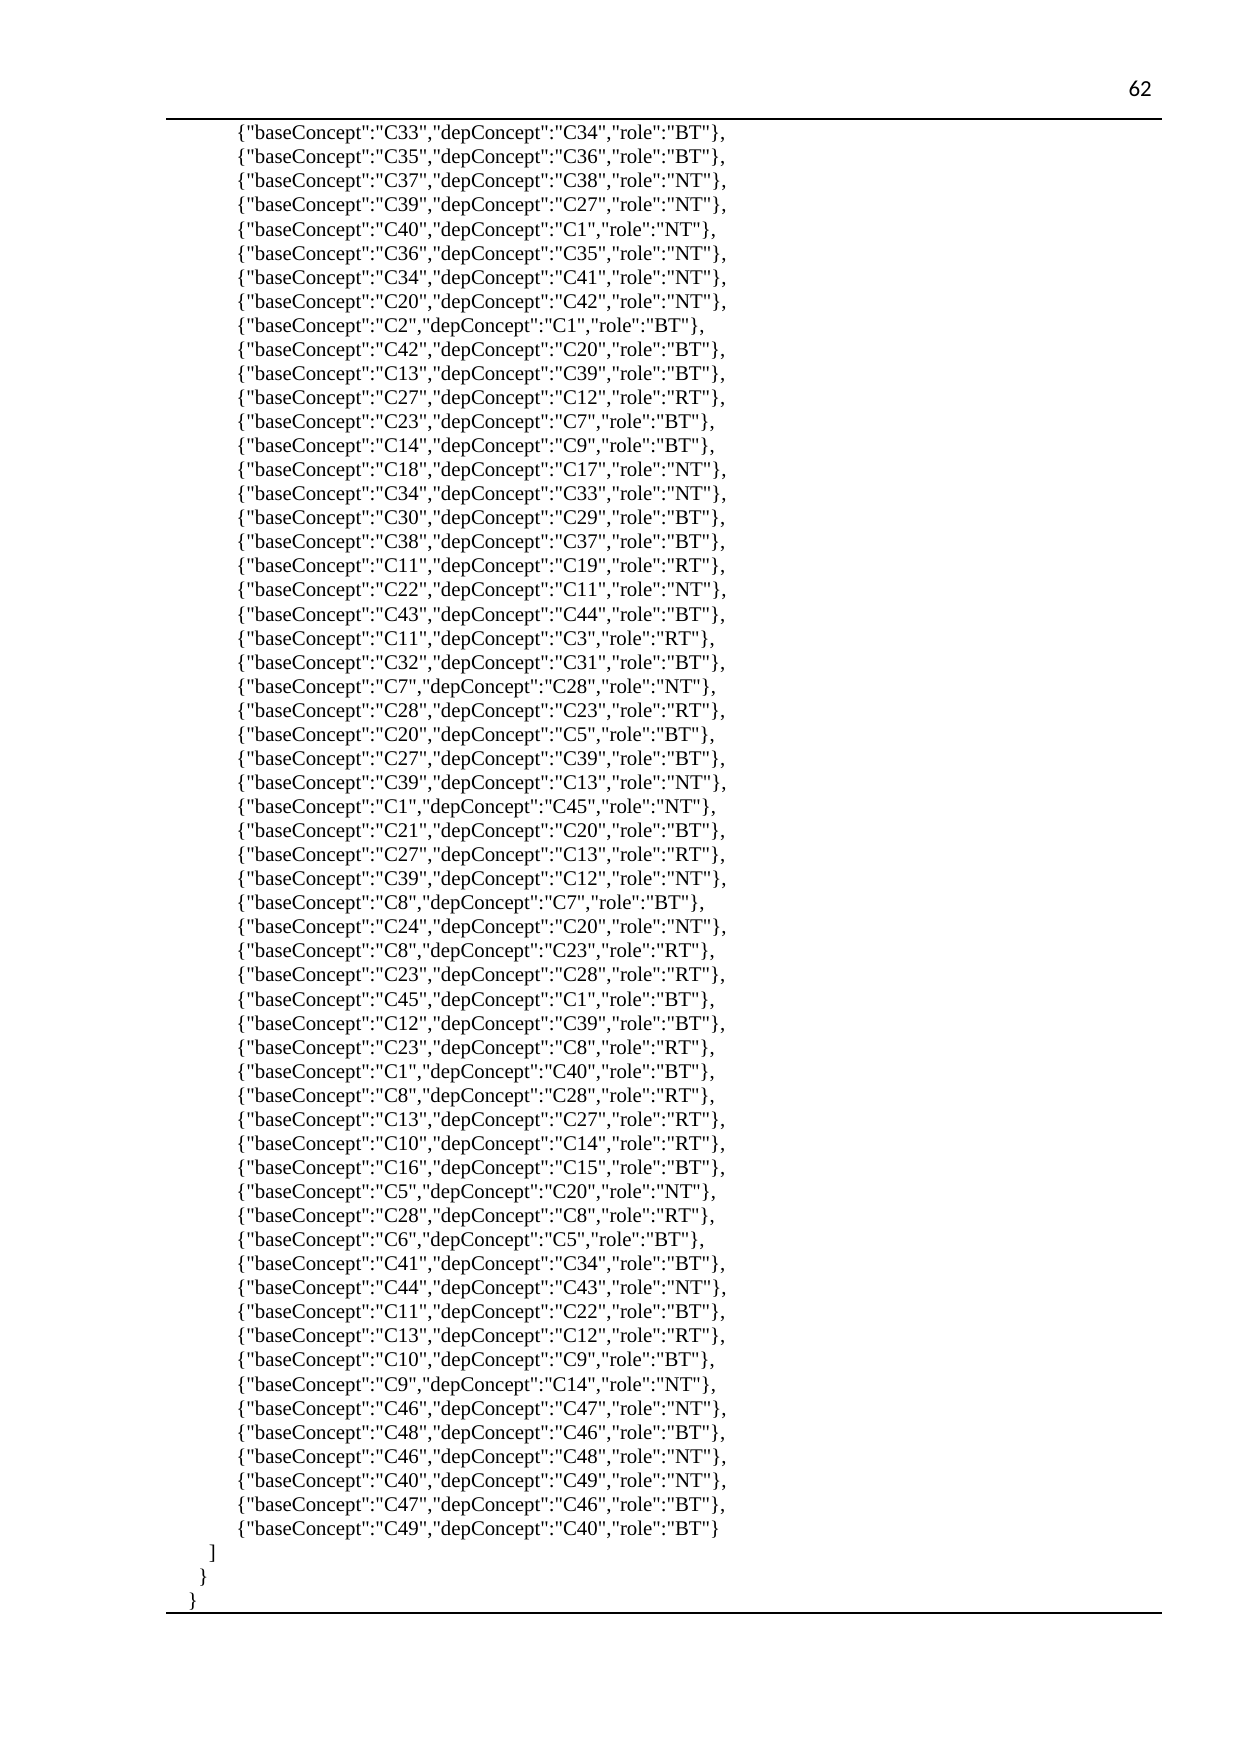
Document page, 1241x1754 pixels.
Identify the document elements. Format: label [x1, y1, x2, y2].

table_header [166, 120, 1162, 1612]
